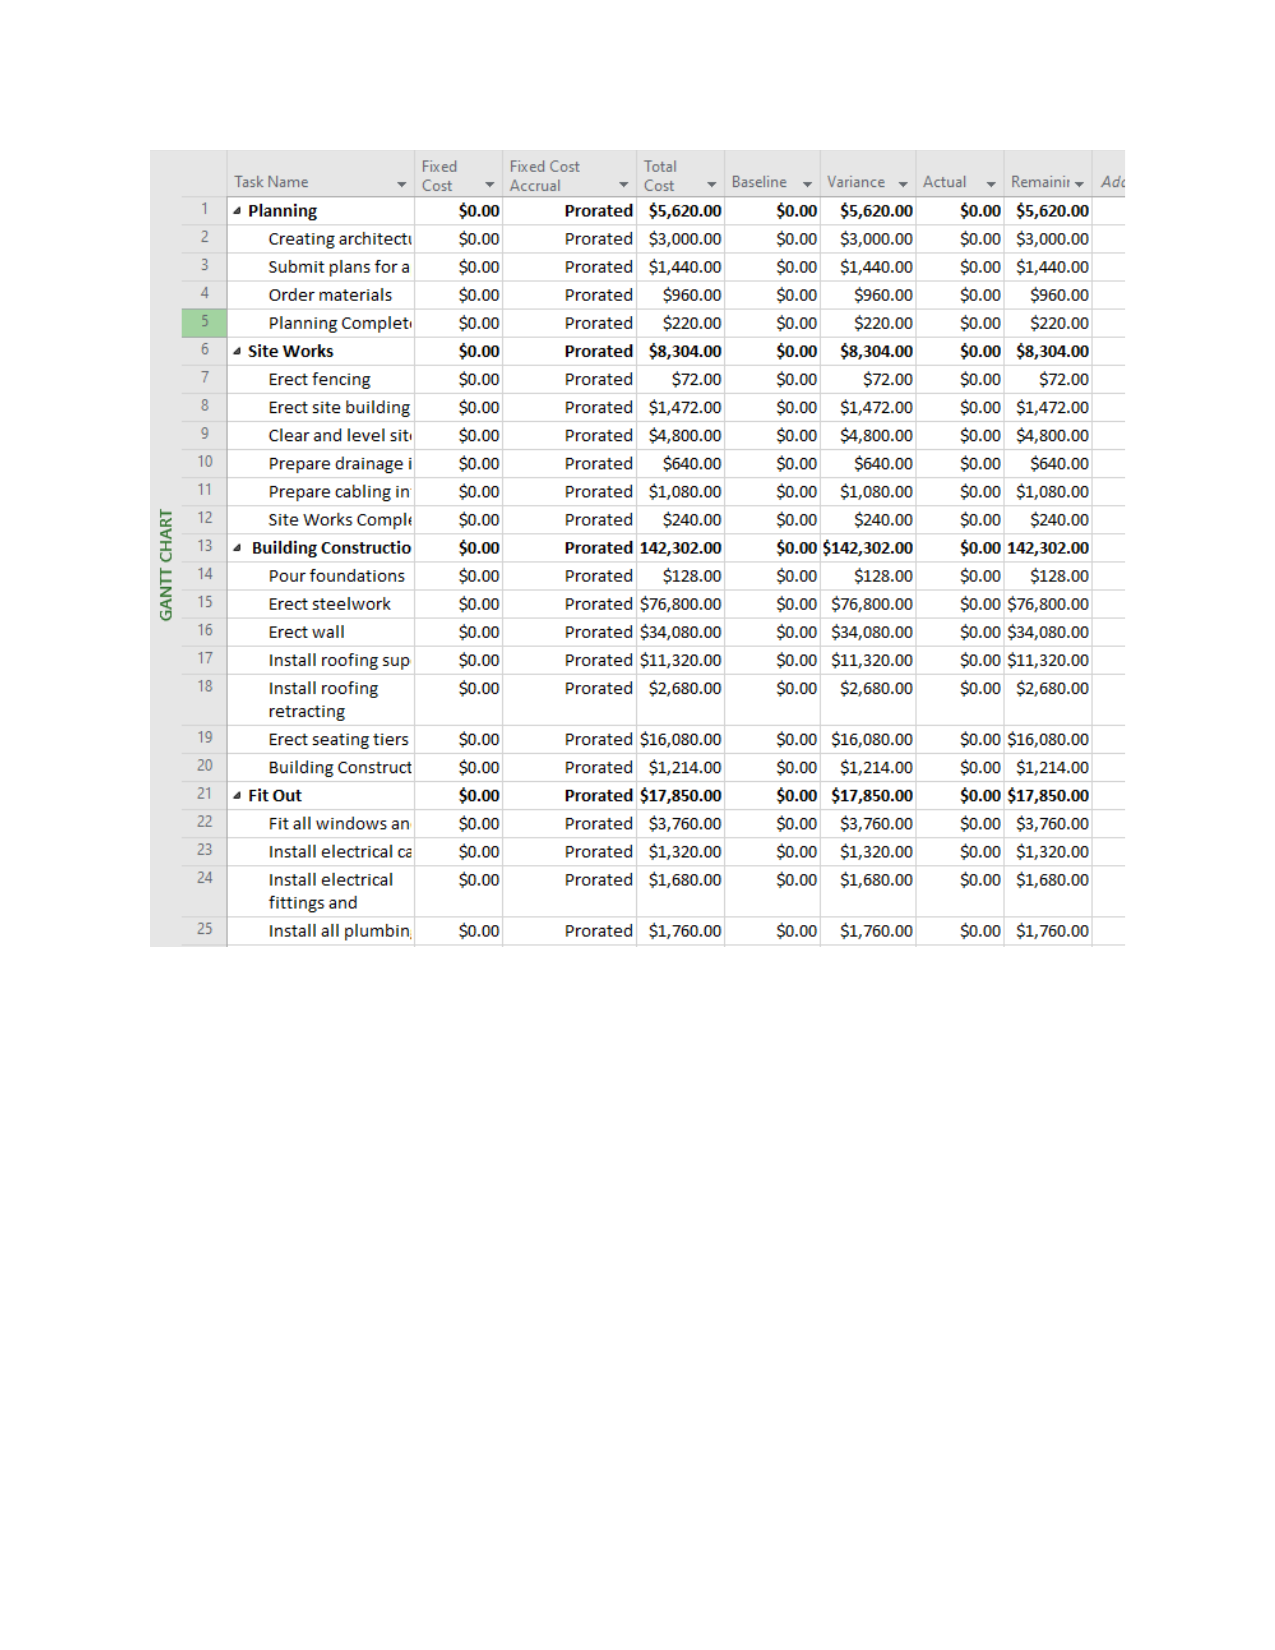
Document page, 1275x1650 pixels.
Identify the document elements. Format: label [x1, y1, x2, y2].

picture [150, 150, 1125, 947]
